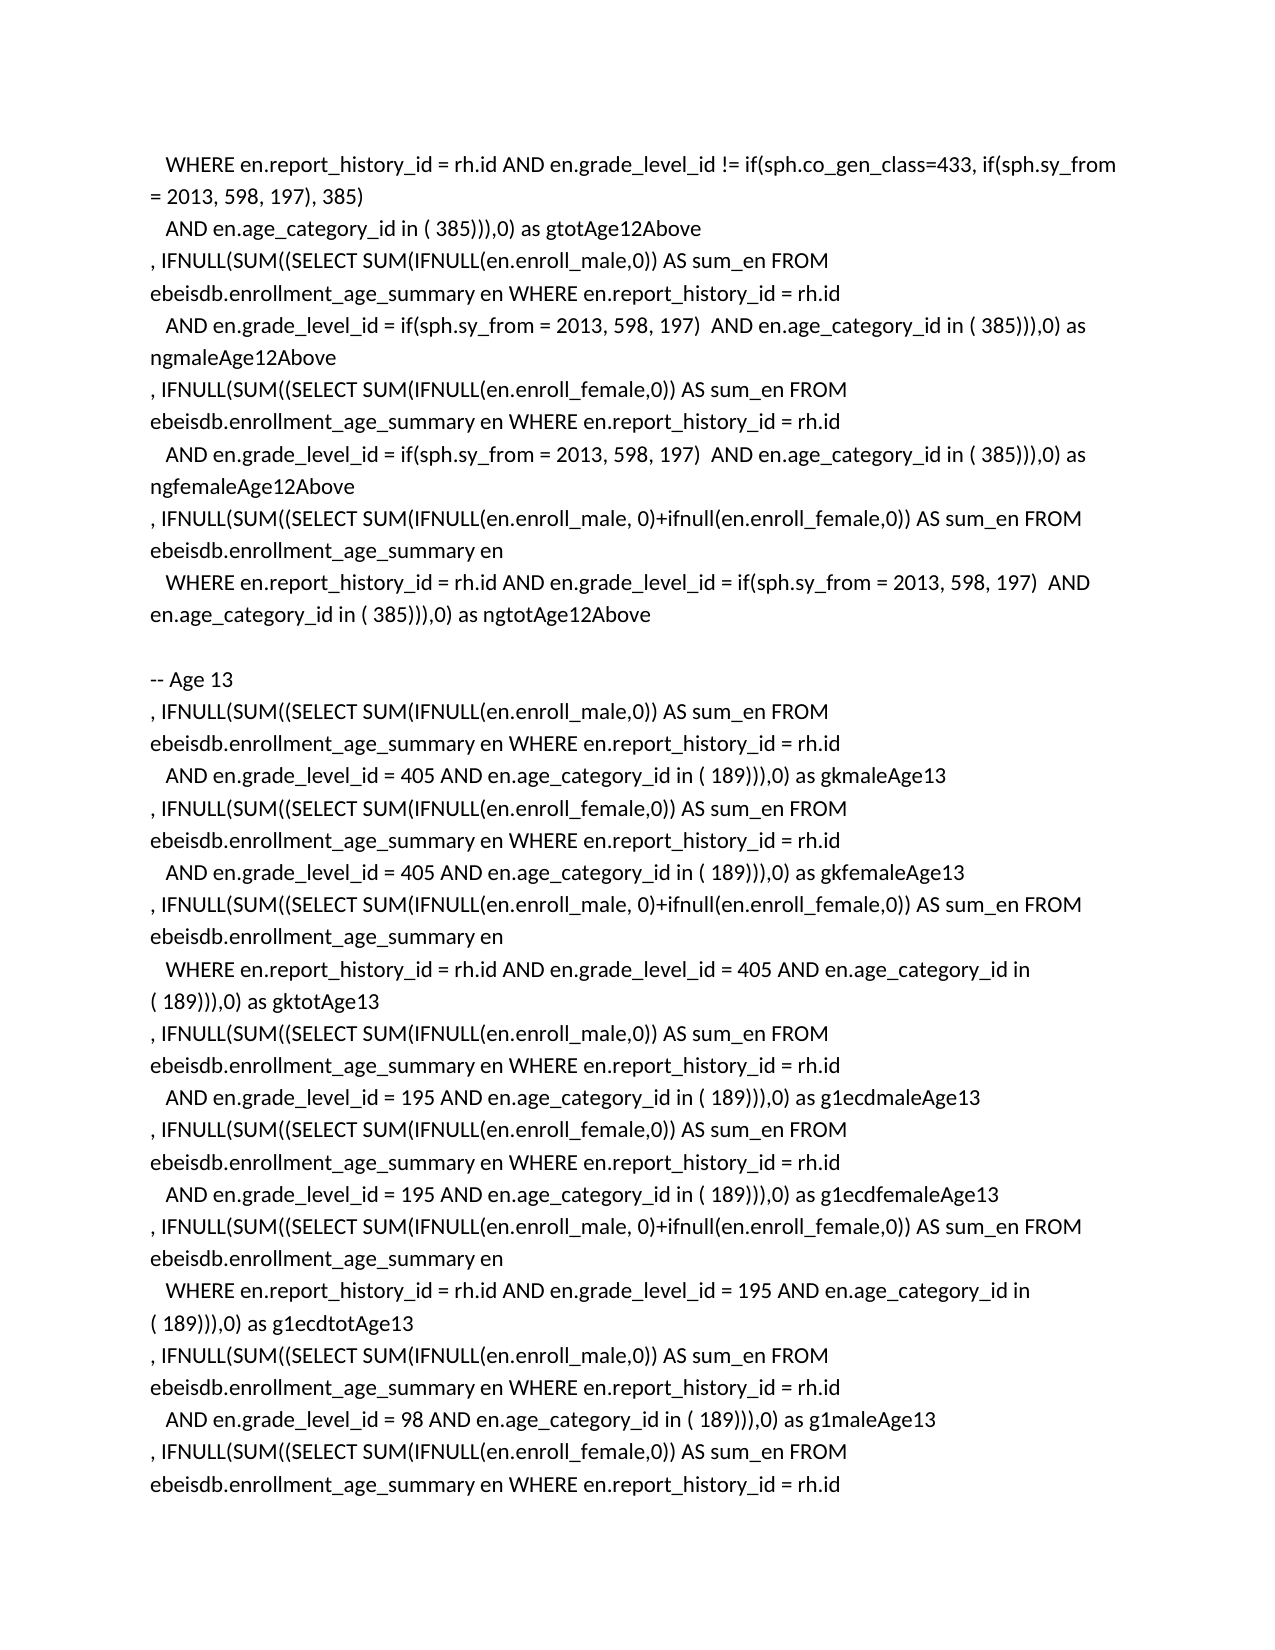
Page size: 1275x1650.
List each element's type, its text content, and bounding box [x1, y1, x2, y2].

text , IFNULL(SUM((SELECT SUM(IFNULL(en.enroll_female,0)) AS sum_en FROM ebeisdb.enrollment_age_summary en WHERE en.report_history_id = rh.id [150, 1437, 1125, 1498]
text , IFNULL(SUM((SELECT SUM(IFNULL(en.enroll_male,0)) AS sum_en FROM ebeisdb.enrollment_age_summary en WHERE en.report_history_id = rh.id [150, 1341, 1125, 1401]
text WHERE en.report_history_id = rh.id AND en.grade_level_id != if(sph.co_gen_class=433, if(sph.sy_from = 2013, 598, 197), 385) [150, 150, 1125, 210]
text , IFNULL(SUM((SELECT SUM(IFNULL(en.enroll_female,0)) AS sum_en FROM ebeisdb.enrollment_age_summary en WHERE en.report_history_id = rh.id [150, 794, 1125, 854]
text WHERE en.report_history_id = rh.id AND en.grade_level_id = if(sph.sy_from = 2013, 598, 197) AND en.age_category_id in ( 385))),0) as ngtotAge12Above [150, 568, 1125, 629]
text AND en.grade_level_id = 98 AND en.age_category_id in ( 189))),0) as g1maleAge13 [150, 1405, 1125, 1433]
text , IFNULL(SUM((SELECT SUM(IFNULL(en.enroll_male,0)) AS sum_en FROM ebeisdb.enrollment_age_summary en WHERE en.report_history_id = rh.id [150, 1019, 1125, 1079]
text AND en.age_category_id in ( 385))),0) as gtotAge12Above [150, 214, 1125, 242]
text AND en.grade_level_id = 195 AND en.age_category_id in ( 189))),0) as g1ecdmaleAge13 [150, 1083, 1125, 1111]
text AND en.grade_level_id = 405 AND en.age_category_id in ( 189))),0) as gkfemaleAge13 [150, 858, 1125, 886]
text , IFNULL(SUM((SELECT SUM(IFNULL(en.enroll_male, 0)+ifnull(en.enroll_female,0)) AS sum_en FROM ebeisdb.enrollment_age_summary en [150, 504, 1125, 564]
text , IFNULL(SUM((SELECT SUM(IFNULL(en.enroll_female,0)) AS sum_en FROM ebeisdb.enrollment_age_summary en WHERE en.report_history_id = rh.id [150, 1116, 1125, 1176]
text AND en.grade_level_id = 195 AND en.age_category_id in ( 189))),0) as g1ecdfemaleAge13 [150, 1180, 1125, 1208]
text , IFNULL(SUM((SELECT SUM(IFNULL(en.enroll_male, 0)+ifnull(en.enroll_female,0)) AS sum_en FROM ebeisdb.enrollment_age_summary en [150, 1212, 1125, 1272]
text , IFNULL(SUM((SELECT SUM(IFNULL(en.enroll_male,0)) AS sum_en FROM ebeisdb.enrollment_age_summary en WHERE en.report_history_id = rh.id [150, 697, 1125, 757]
text AND en.grade_level_id = if(sph.sy_from = 2013, 598, 197) AND en.age_category_id in ( 385))),0) as ngmaleAge12Above [150, 311, 1125, 371]
text WHERE en.report_history_id = rh.id AND en.grade_level_id = 195 AND en.age_category_id in ( 189))),0) as g1ecdtotAge13 [150, 1277, 1125, 1337]
text AND en.grade_level_id = 405 AND en.age_category_id in ( 189))),0) as gkmaleAge13 [150, 762, 1125, 789]
text , IFNULL(SUM((SELECT SUM(IFNULL(en.enroll_male, 0)+ifnull(en.enroll_female,0)) AS sum_en FROM ebeisdb.enrollment_age_summary en [150, 890, 1125, 951]
text AND en.grade_level_id = if(sph.sy_from = 2013, 598, 197) AND en.age_category_id in ( 385))),0) as ngfemaleAge12Above [150, 440, 1125, 500]
text , IFNULL(SUM((SELECT SUM(IFNULL(en.enroll_female,0)) AS sum_en FROM ebeisdb.enrollment_age_summary en WHERE en.report_history_id = rh.id [150, 375, 1125, 436]
text WHERE en.report_history_id = rh.id AND en.grade_level_id = 405 AND en.age_category_id in ( 189))),0) as gktotAge13 [150, 955, 1125, 1015]
text , IFNULL(SUM((SELECT SUM(IFNULL(en.enroll_male,0)) AS sum_en FROM ebeisdb.enrollment_age_summary en WHERE en.report_history_id = rh.id [150, 247, 1125, 307]
text -- Age 13 [150, 665, 1125, 693]
